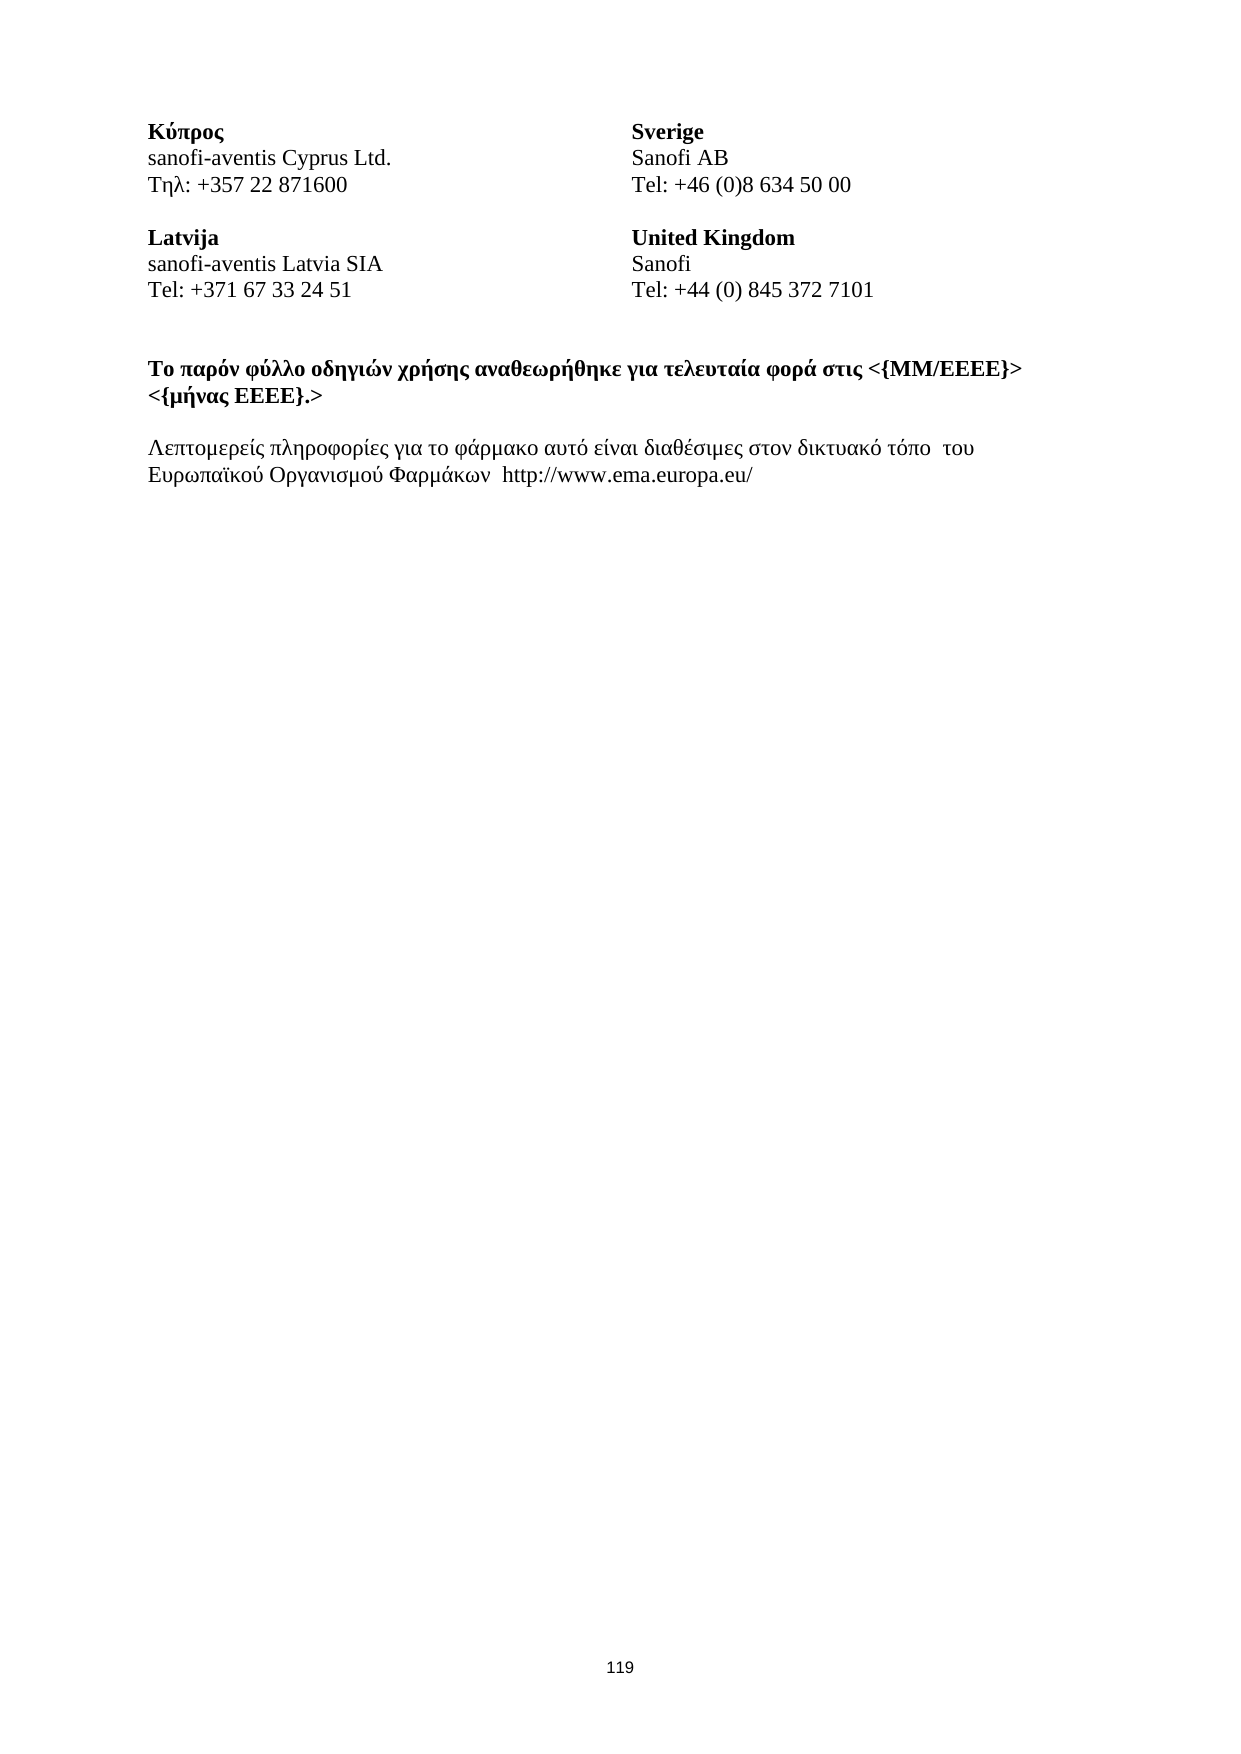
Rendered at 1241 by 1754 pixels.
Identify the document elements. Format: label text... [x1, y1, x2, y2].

text Το παρόν φύλλο οδηγιών χρήσης αναθεωρήθηκε για τελευταία φορά στις <{ΜΜ/ΕΕΕΕ}> <{μήνας ΕΕΕΕ}.> [148, 355, 1093, 408]
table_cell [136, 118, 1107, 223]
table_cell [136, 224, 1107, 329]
text Λεπτομερείς πληροφορίες για το φάρμακο αυτό είναι διαθέσιμες στον δικτυακό τόπο του Ευρωπαϊκού Οργανισμού Φαρμάκων http://www.ema.europa.eu/ [148, 434, 1093, 487]
